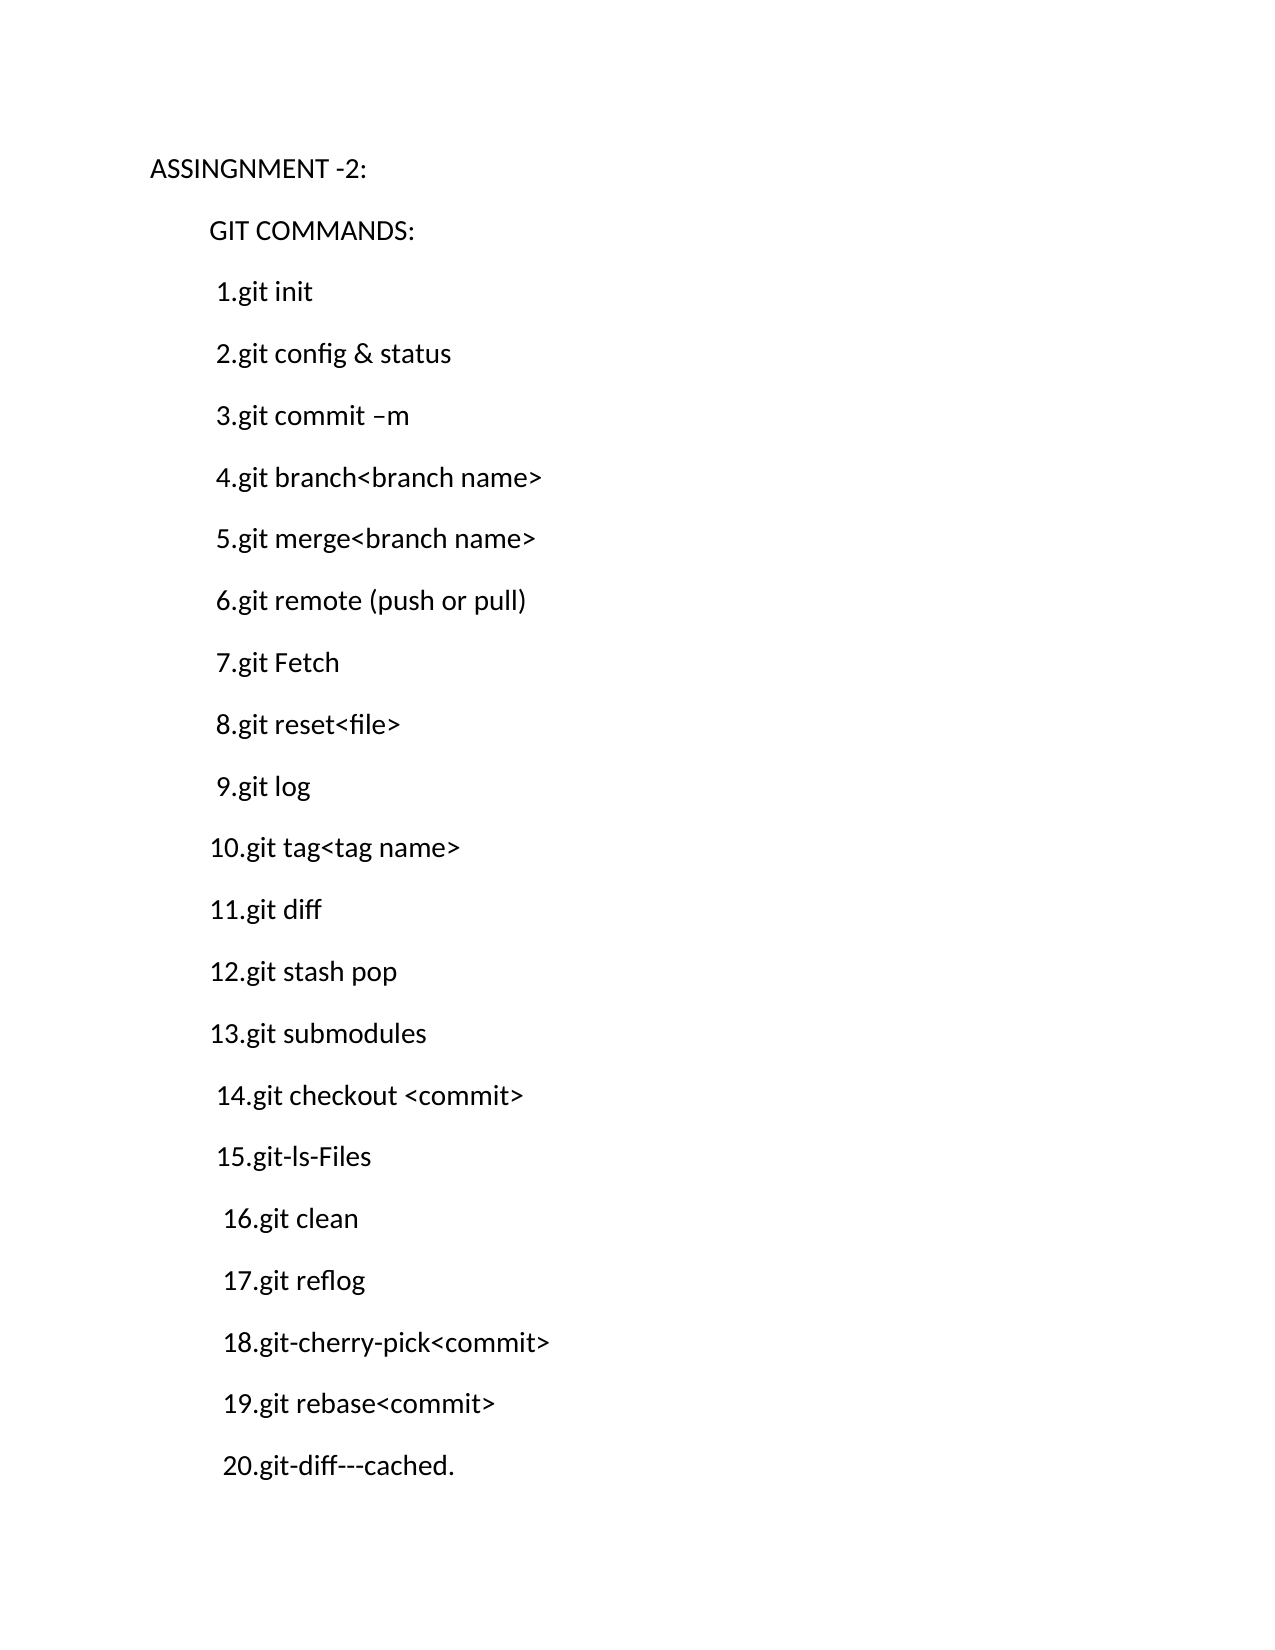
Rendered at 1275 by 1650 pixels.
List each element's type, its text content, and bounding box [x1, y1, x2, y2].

text 7.git Fetch [150, 644, 1125, 680]
text 1.git init [150, 273, 1125, 309]
text 18.git-cherry-pick<commit> [150, 1324, 1125, 1359]
text 3.git commit –m [150, 397, 1125, 433]
text 14.git checkout <commit> [150, 1077, 1125, 1112]
text 13.git submodules [150, 1015, 1125, 1050]
text 15.git-ls-Files [150, 1138, 1125, 1174]
text 17.git reflog [150, 1262, 1125, 1297]
text 20.git-diff---cached. [150, 1447, 1125, 1483]
text 4.git branch<branch name> [150, 459, 1125, 494]
text 6.git remote (push or pull) [150, 582, 1125, 618]
text 12.git stash pop [150, 953, 1125, 989]
text 2.git config & status [150, 335, 1125, 371]
text GIT COMMANDS: [150, 212, 1125, 247]
text 19.git rebase<commit> [150, 1385, 1125, 1421]
text 8.git reset<file> [150, 706, 1125, 742]
text 9.git log [150, 768, 1125, 803]
text 5.git merge<branch name> [150, 521, 1125, 556]
text ASSINGNMENT -2: [150, 150, 1125, 186]
text 11.git diff [150, 891, 1125, 927]
text 10.git tag<tag name> [150, 829, 1125, 865]
text 16.git clean [150, 1200, 1125, 1236]
